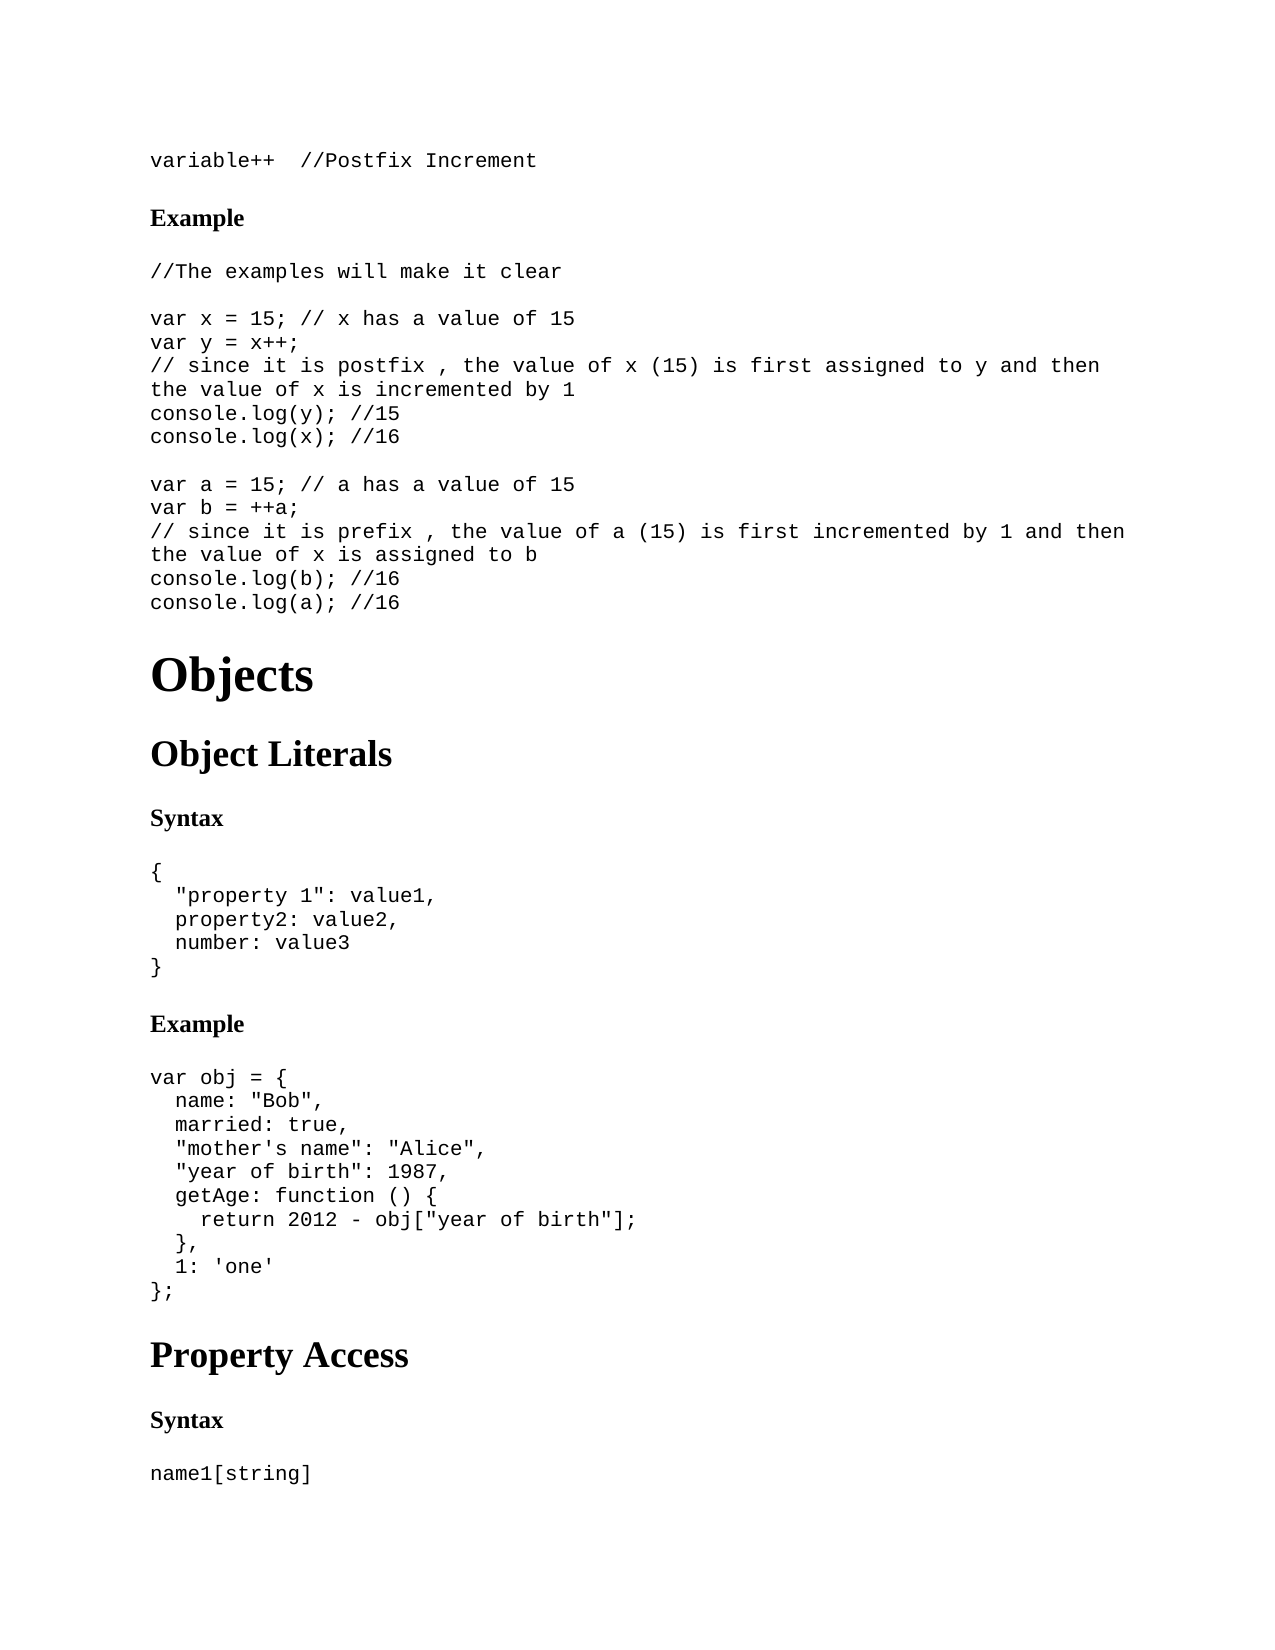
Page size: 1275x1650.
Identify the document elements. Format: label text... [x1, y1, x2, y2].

text Example [150, 203, 1125, 232]
text // since it is postfix , the value of x (15) is first assigned to y and then the value of x is incremented by 1 [150, 355, 1125, 403]
text console.log(x); //16 [150, 426, 1125, 450]
text console.log(b); //16 [150, 568, 1125, 592]
text Objects [150, 644, 1125, 702]
text var obj = { [150, 1067, 1125, 1090]
text // since it is prefix , the value of a (15) is first incremented by 1 and then the value of x is assigned to b [150, 521, 1125, 568]
text "mother's name": "Alice", [150, 1138, 1125, 1161]
text Syntax [150, 803, 1125, 832]
text return 2012 - obj["year of birth"]; [150, 1209, 1125, 1232]
text var a = 15; // a has a value of 15 [150, 473, 1125, 497]
text var y = x++; [150, 332, 1125, 355]
text var x = 15; // x has a value of 15 [150, 308, 1125, 332]
text Example [150, 1009, 1125, 1038]
text console.log(y); //15 [150, 403, 1125, 426]
text }, [150, 1232, 1125, 1256]
text number: value3 [150, 932, 1125, 956]
text }; [150, 1279, 1125, 1303]
text 1: 'one' [150, 1256, 1125, 1279]
text Property Access [150, 1332, 1125, 1376]
text } [150, 956, 1125, 980]
text console.log(a); //16 [150, 592, 1125, 615]
text name: "Bob", [150, 1090, 1125, 1114]
text { [150, 861, 1125, 885]
text married: true, [150, 1114, 1125, 1138]
text property2: value2, [150, 909, 1125, 932]
text Object Literals [150, 731, 1125, 774]
text Syntax [150, 1405, 1125, 1433]
text "property 1": value1, [150, 885, 1125, 909]
text "year of birth": 1987, [150, 1161, 1125, 1185]
text getAge: function () { [150, 1185, 1125, 1209]
text //The examples will make it clear [150, 261, 1125, 284]
text name1[string] [150, 1463, 1125, 1486]
text variable++ //Postfix Increment [150, 150, 1125, 174]
text var b = ++a; [150, 497, 1125, 521]
